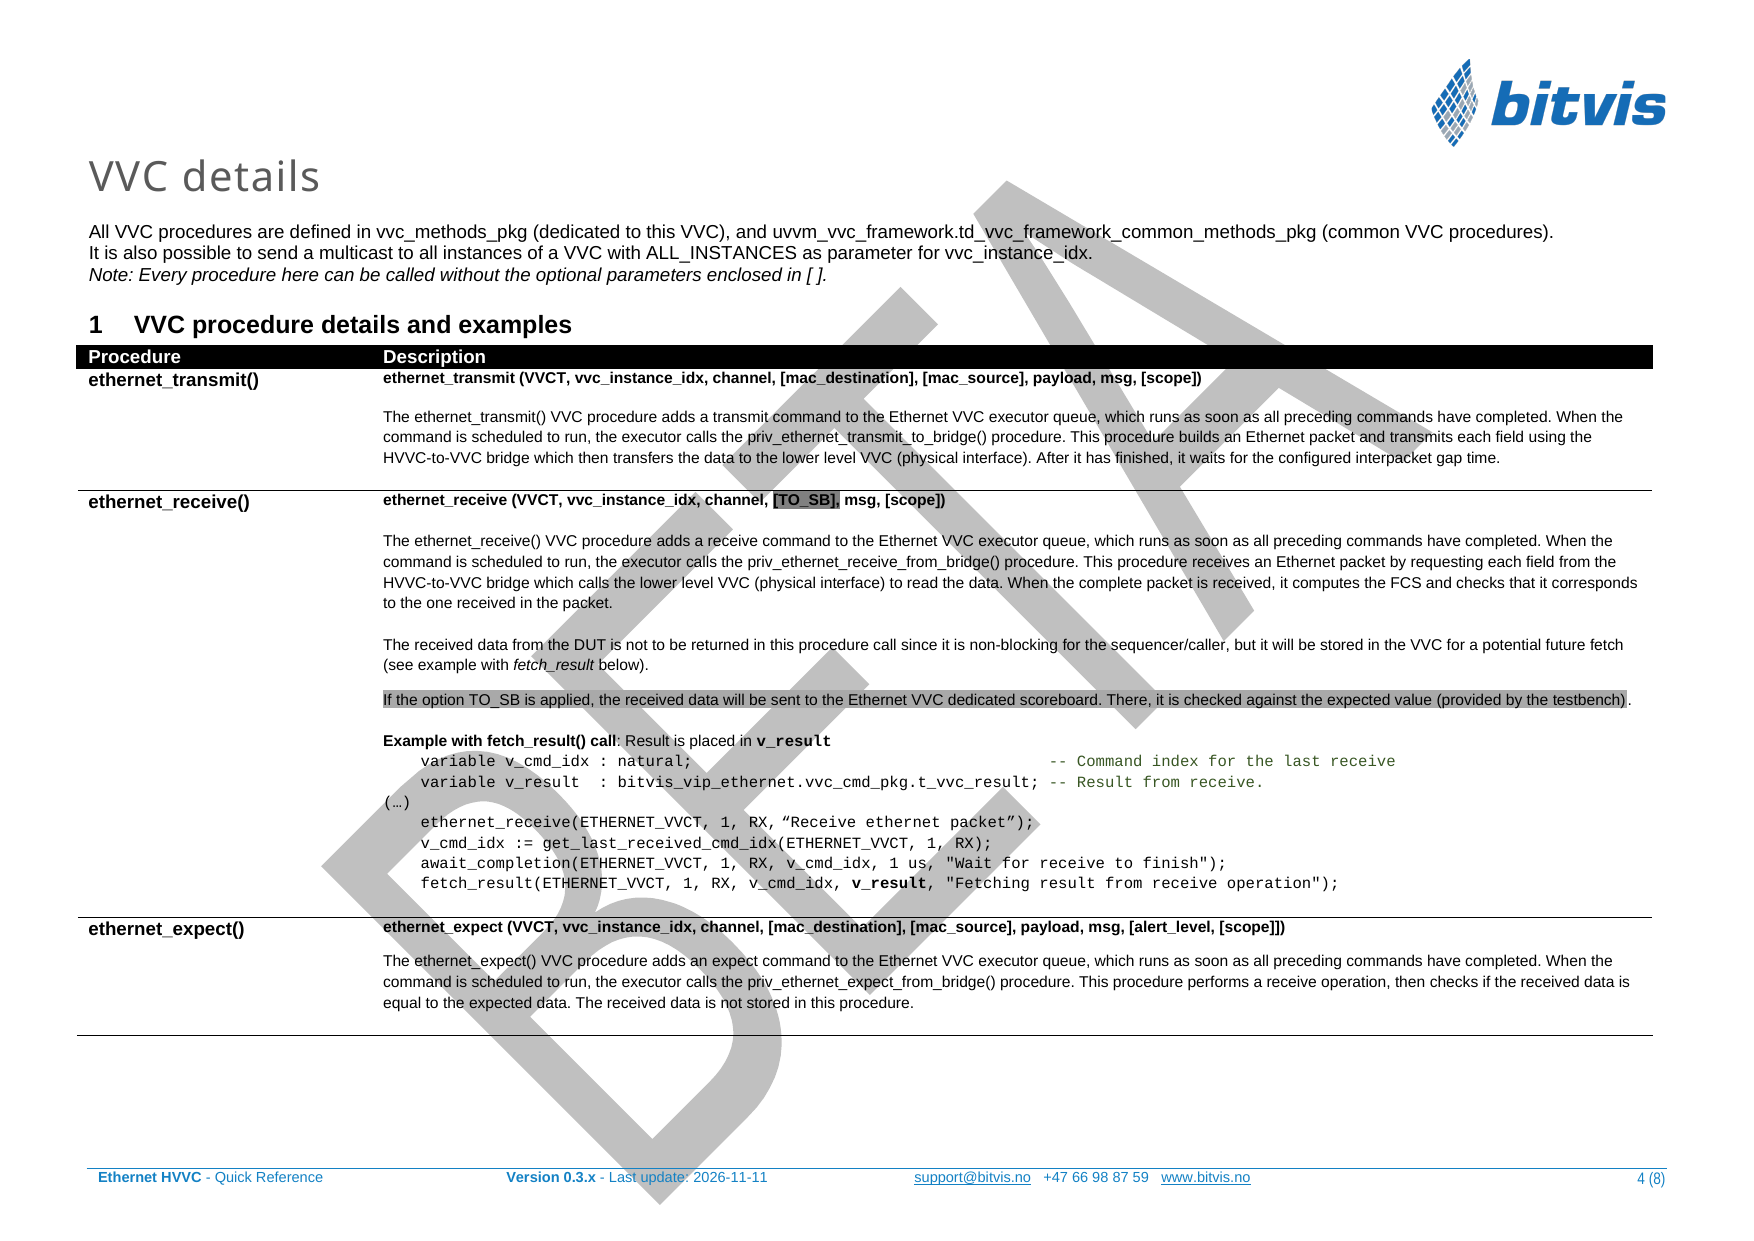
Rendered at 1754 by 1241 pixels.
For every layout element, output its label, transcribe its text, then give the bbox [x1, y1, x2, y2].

table_cell ethernet_expect() [77, 918, 372, 1035]
table_cell ethernet_transmit (VVCT, vvc_instance_idx, channel, [mac_destination], [mac_source], payload, msg, [scope]) The ethernet_transmit() VVC procedure adds a transmit command to the Ethernet VVC executor queue, which runs as soon as all preceding commands have completed. When the command is scheduled to run, the executor calls the priv_ethernet_transmit_to_bridge() procedure. This procedure builds an Ethernet packet and transmits each field using the HVVC-to-VVC bridge which then transfers the data to the lower level VVC (physical interface). After it has finished, it waits for the configured interpacket gap time. [372, 369, 1653, 490]
subtitle VVC procedure details and examples [88, 310, 1665, 339]
picture [1431, 59, 1666, 147]
table_cell ethernet_receive() [77, 491, 372, 917]
table_cell ethernet_transmit() [77, 369, 372, 490]
table_header Description [372, 346, 1652, 368]
table_header Procedure [77, 346, 371, 368]
subtitle VVC details [88, 147, 1665, 204]
table_cell ethernet_receive (VVCT, vvc_instance_idx, channel, [TO_SB], msg, [scope]) The ethernet_receive() VVC procedure adds a receive command to the Ethernet VVC executor queue, which runs as soon as all preceding commands have completed. When the command is scheduled to run, the executor calls the priv_ethernet_receive_from_bridge() procedure. This procedure receives an Ethernet packet by requesting each field from the HVVC-to-VVC bridge which calls the lower level VVC (physical interface) to read the data. When the complete packet is received, it computes the FCS and checks that it corresponds to the one received in the packet. The received data from the DUT is not to be returned in this procedure call since it is non-blocking for the sequencer/caller, but it will be stored in the VVC for a potential future fetch (see example with fetch_result below). If the option TO_SB is applied, the received data will be sent to the Ethernet VVC dedicated scoreboard. There, it is checked against the expected value (provided by the testbench). Example with fetch_result() call: Result is placed in v_result variable v_cmd_idx : natural; -- Command index for the last receive variable v_result : bitvis_vip_ethernet.vvc_cmd_pkg.t_vvc_result; -- Result from receive. (…) ethernet_receive(ETHERNET_VVCT, 1, RX, “Receive ethernet packet”); v_cmd_idx := get_last_received_cmd_idx(ETHERNET_VVCT, 1, RX); await_completion(ETHERNET_VVCT, 1, RX, v_cmd_idx, 1 us, "Wait for receive to finish"); fetch_result(ETHERNET_VVCT, 1, RX, v_cmd_idx, v_result, "Fetching result from receive operation"); [372, 490, 1653, 917]
text All VVC procedures are defined in vvc_methods_pkg (dedicated to this VVC), and uvvm_vvc_framework.td_vvc_framework_common_methods_pkg (common VVC procedures). It is also possible to send a multicast to all instances of a VVC with ALL_INSTANCES as parameter for vvc_instance_idx. Note: Every procedure here can be called without the optional parameters enclosed in [ ]. [88, 220, 1665, 285]
table_cell ethernet_expect (VVCT, vvc_instance_idx, channel, [mac_destination], [mac_source], payload, msg, [alert_level, [scope]]) The ethernet_expect() VVC procedure adds an expect command to the Ethernet VVC executor queue, which runs as soon as all preceding commands have completed. When the command is scheduled to run, the executor calls the priv_ethernet_expect_from_bridge() procedure. This procedure performs a receive operation, then checks if the received data is equal to the expected data. The received data is not stored in this procedure. [372, 917, 1653, 1035]
